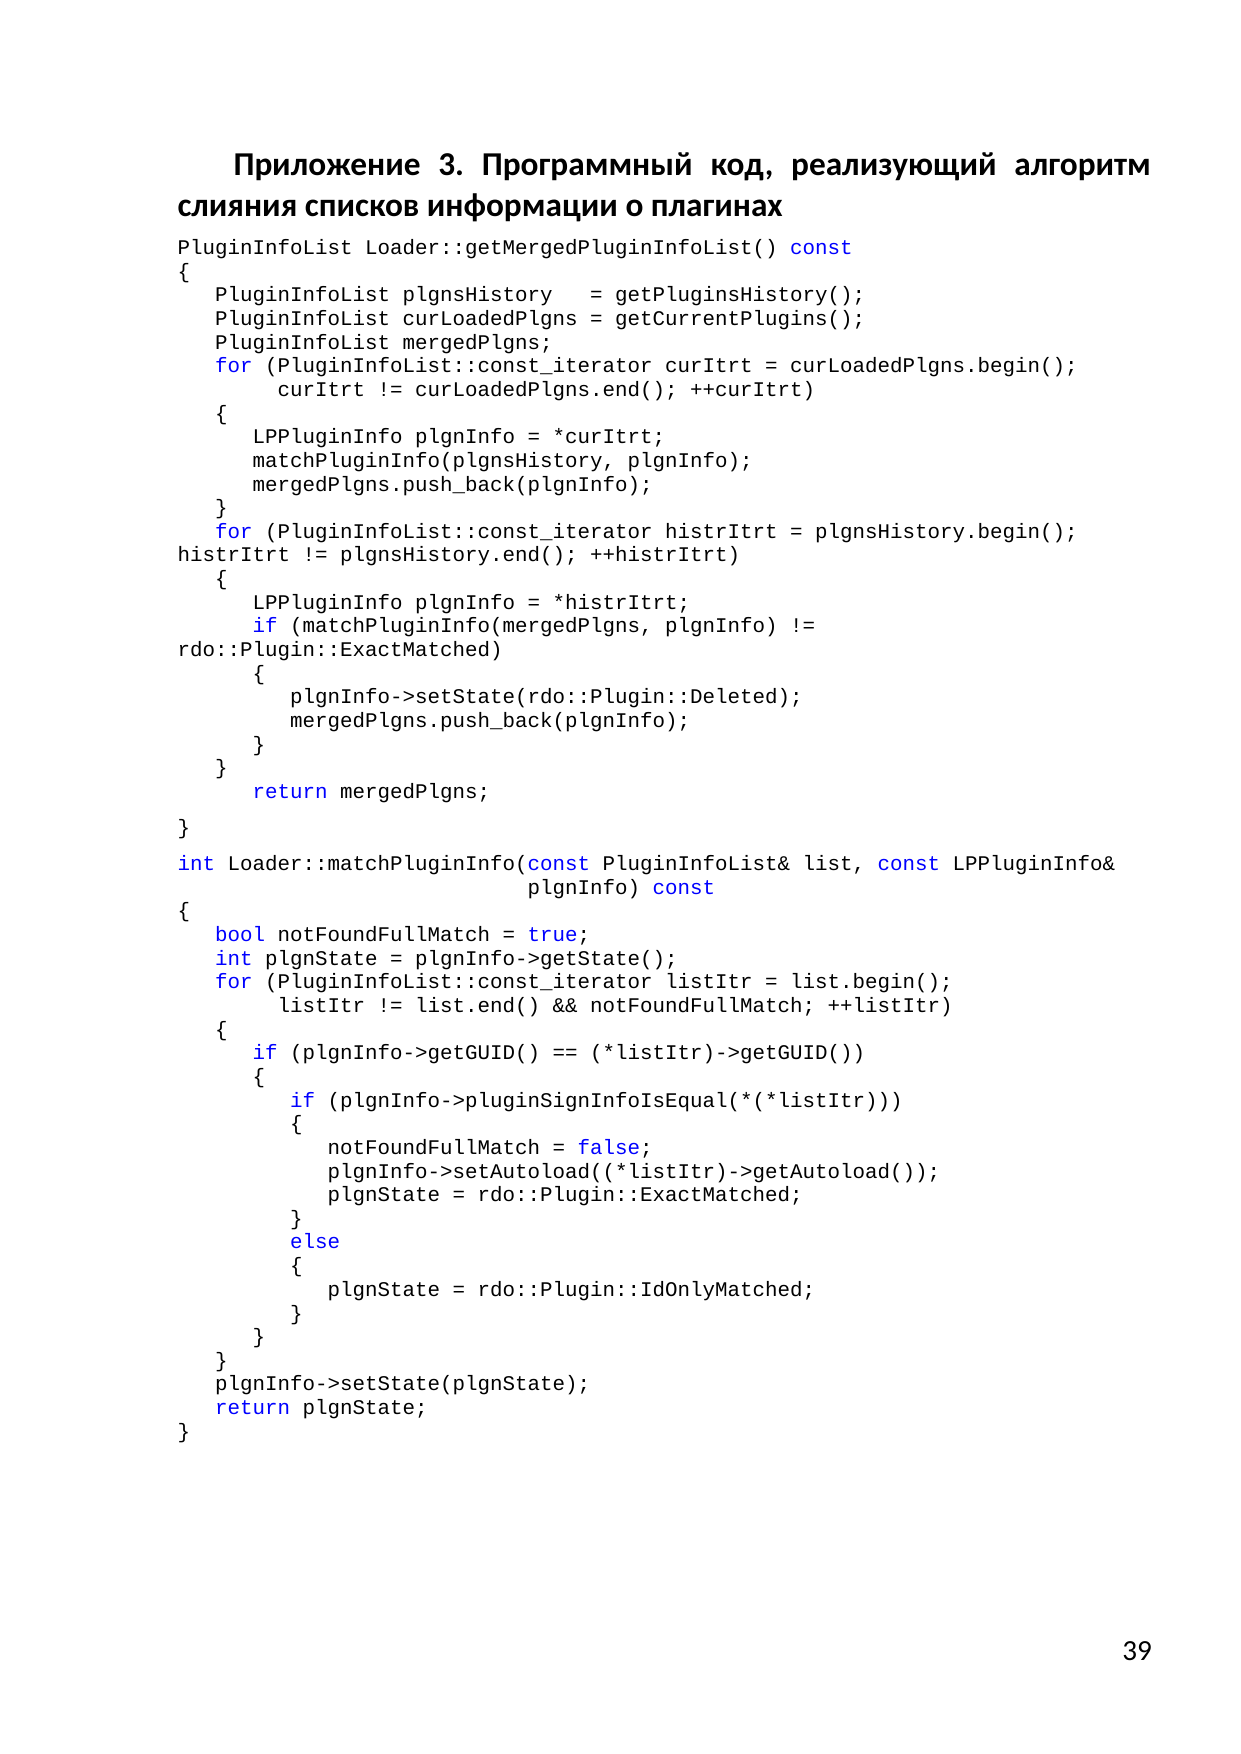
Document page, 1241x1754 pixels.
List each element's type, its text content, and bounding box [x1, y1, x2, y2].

text } [177, 497, 1152, 521]
text { [177, 1019, 1152, 1042]
text } [177, 1326, 1152, 1350]
text mergedPlgns.push_back(plgnInfo); [177, 473, 1152, 497]
text plgnInfo->setState(plgnState); [177, 1373, 1152, 1397]
text { [177, 568, 1152, 592]
text else [177, 1232, 1152, 1255]
text int plgnState = plgnInfo->getState(); [177, 948, 1152, 971]
text { [177, 901, 1152, 924]
text notFoundFullMatch = false; [177, 1137, 1152, 1161]
text } [177, 1421, 1152, 1444]
text PluginInfoList Loader::getMergedPluginInfoList() const [177, 237, 1152, 261]
text return plgnState; [177, 1397, 1152, 1421]
text matchPluginInfo(plgnsHistory, plgnInfo); [177, 450, 1152, 473]
text } [177, 1350, 1152, 1373]
text int Loader::matchPluginInfo(const PluginInfoList& list, const LPPluginInfo& [177, 853, 1152, 877]
text if (plgnInfo->getGUID() == (*listItr)->getGUID()) [177, 1042, 1152, 1066]
text } [177, 734, 1152, 757]
text { [177, 403, 1152, 426]
text curItrt != curLoadedPlgns.end(); ++curItrt) [177, 379, 1152, 403]
text plgnState = rdo::Plugin::ExactMatched; [177, 1184, 1152, 1208]
text PluginInfoList mergedPlgns; [177, 332, 1152, 355]
text if (plgnInfo->pluginSignInfoIsEqual(*(*listItr))) [177, 1090, 1152, 1113]
text } [177, 1302, 1152, 1326]
text { [177, 1066, 1152, 1090]
text plgnInfo->setAutoload((*listItr)->getAutoload()); [177, 1161, 1152, 1184]
text PluginInfoList curLoadedPlgns = getCurrentPlugins(); [177, 308, 1152, 332]
text mergedPlgns.push_back(plgnInfo); [177, 710, 1152, 734]
text plgnState = rdo::Plugin::IdOnlyMatched; [177, 1279, 1152, 1302]
text if (matchPluginInfo(mergedPlgns, plgnInfo) != rdo::Plugin::ExactMatched) [177, 615, 1152, 663]
text for (PluginInfoList::const_iterator histrItrt = plgnsHistory.begin(); histrItrt != plgnsHistory.end(); ++histrItrt) [177, 521, 1152, 568]
text { [177, 261, 1152, 284]
text for (PluginInfoList::const_iterator curItrt = curLoadedPlgns.begin(); [177, 355, 1152, 379]
text { [177, 1113, 1152, 1137]
text for (PluginInfoList::const_iterator listItr = list.begin(); [177, 971, 1152, 995]
text bool notFoundFullMatch = true; [177, 924, 1152, 948]
text PluginInfoList plgnsHistory = getPluginsHistory(); [177, 284, 1152, 308]
text LPPluginInfo plgnInfo = *curItrt; [177, 426, 1152, 450]
subtitle Приложение 3. Программный код, реализующий алгоритм слияния списков информации о плагинах [177, 143, 1152, 224]
text } [177, 1208, 1152, 1232]
text return mergedPlgns; [177, 781, 1152, 804]
text plgnInfo->setState(rdo::Plugin::Deleted); [177, 686, 1152, 710]
text LPPluginInfo plgnInfo = *histrItrt; [177, 592, 1152, 615]
text plgnInfo) const [177, 877, 1152, 901]
text { [177, 663, 1152, 686]
text listItr != list.end() && notFoundFullMatch; ++listItr) [177, 995, 1152, 1019]
text { [177, 1255, 1152, 1279]
text } [177, 757, 1152, 781]
text } [177, 817, 1152, 841]
